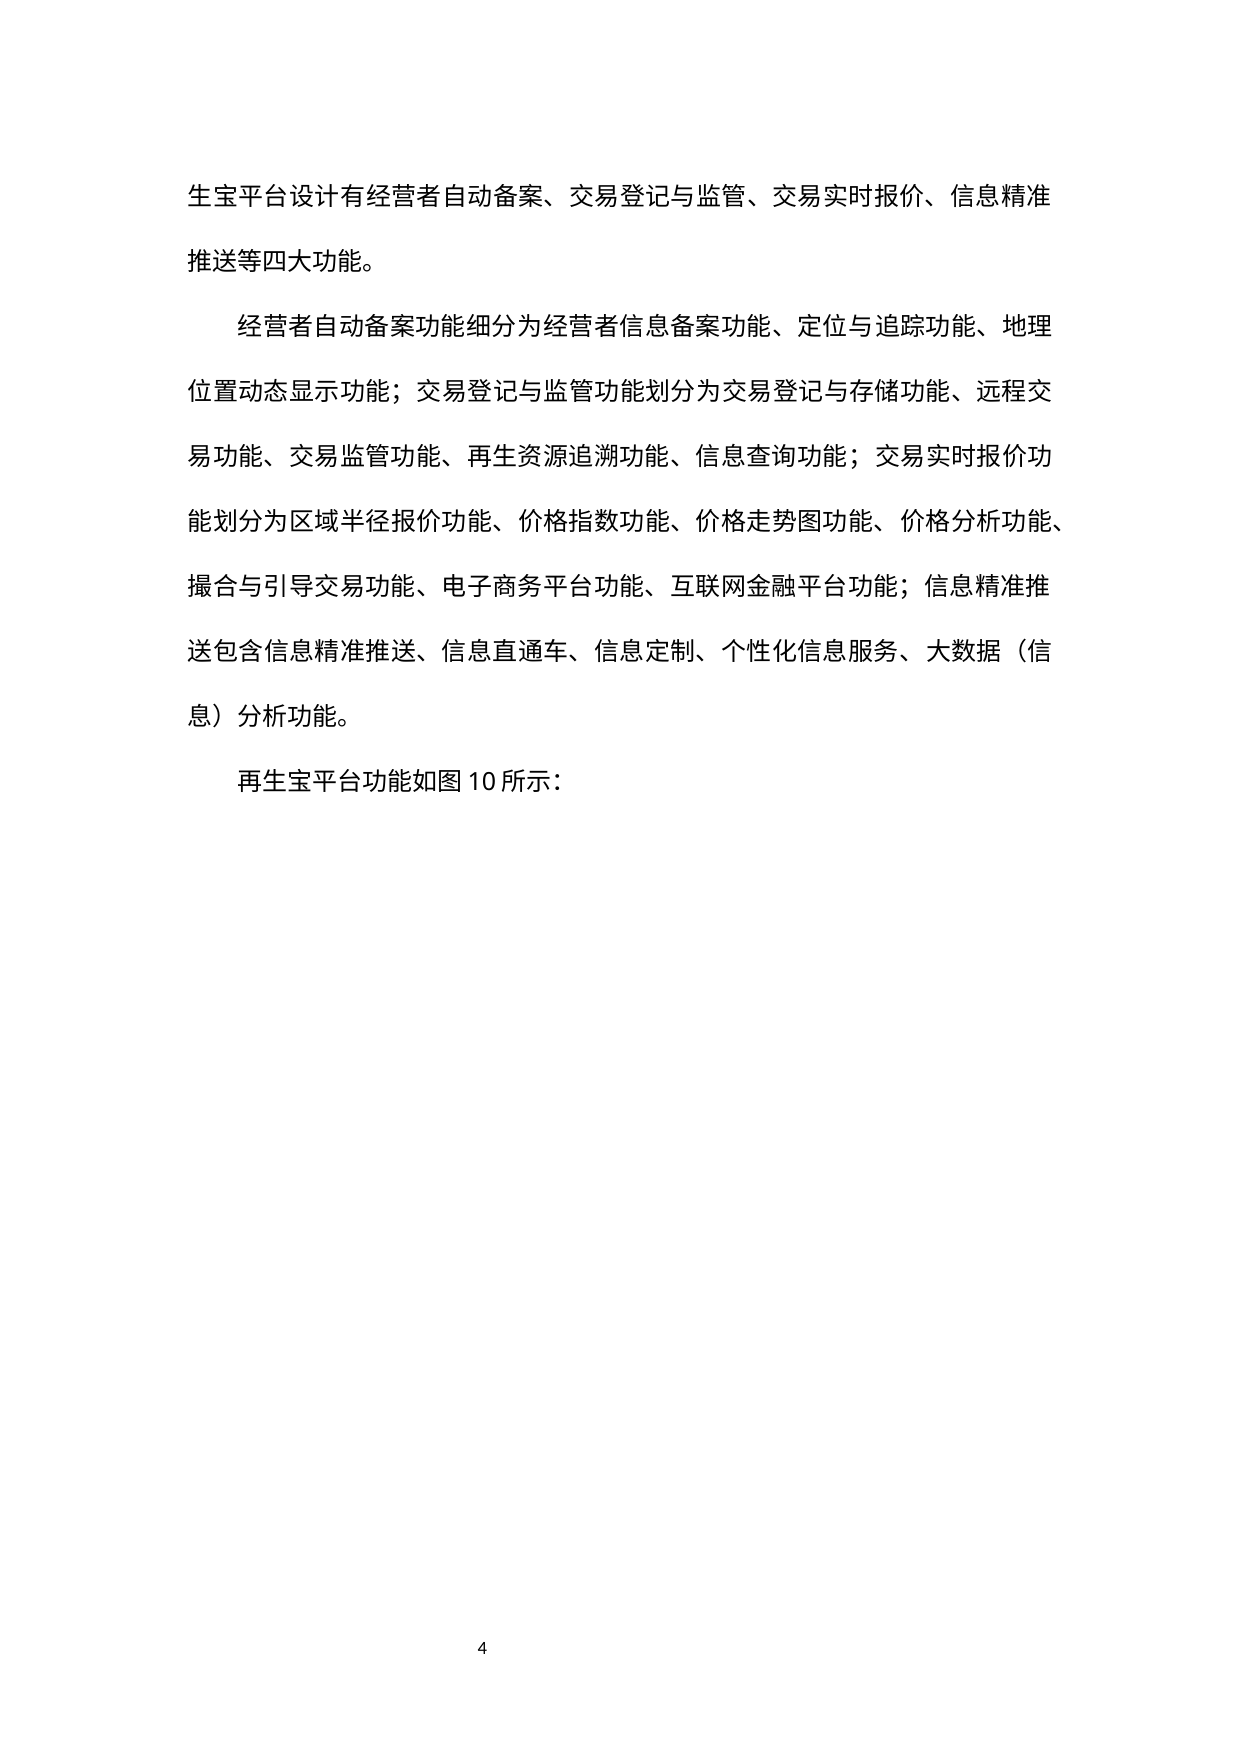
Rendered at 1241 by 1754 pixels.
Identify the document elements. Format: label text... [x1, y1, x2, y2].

text 经营者自动备案功能细分为经营者信息备案功能、定位与追踪功能、地理位置动态显示功能；交易登记与监管功能划分为交易登记与存储功能、远程交易功能、交易监管功能、再生资源追溯功能、信息查询功能；交易实时报价功能划分为区域半径报价功能、价格指数功能、价格走势图功能、价格分析功能、撮合与引导交易功能、电子商务平台功能、互联网金融平台功能；信息精准推送包含信息精准推送、信息直通车、信息定制、个性化信息服务、大数据（信息）分析功能。 [187, 292, 1053, 747]
text 再生宝平台功能如图10所示： [187, 747, 1053, 812]
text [187, 162, 1053, 292]
